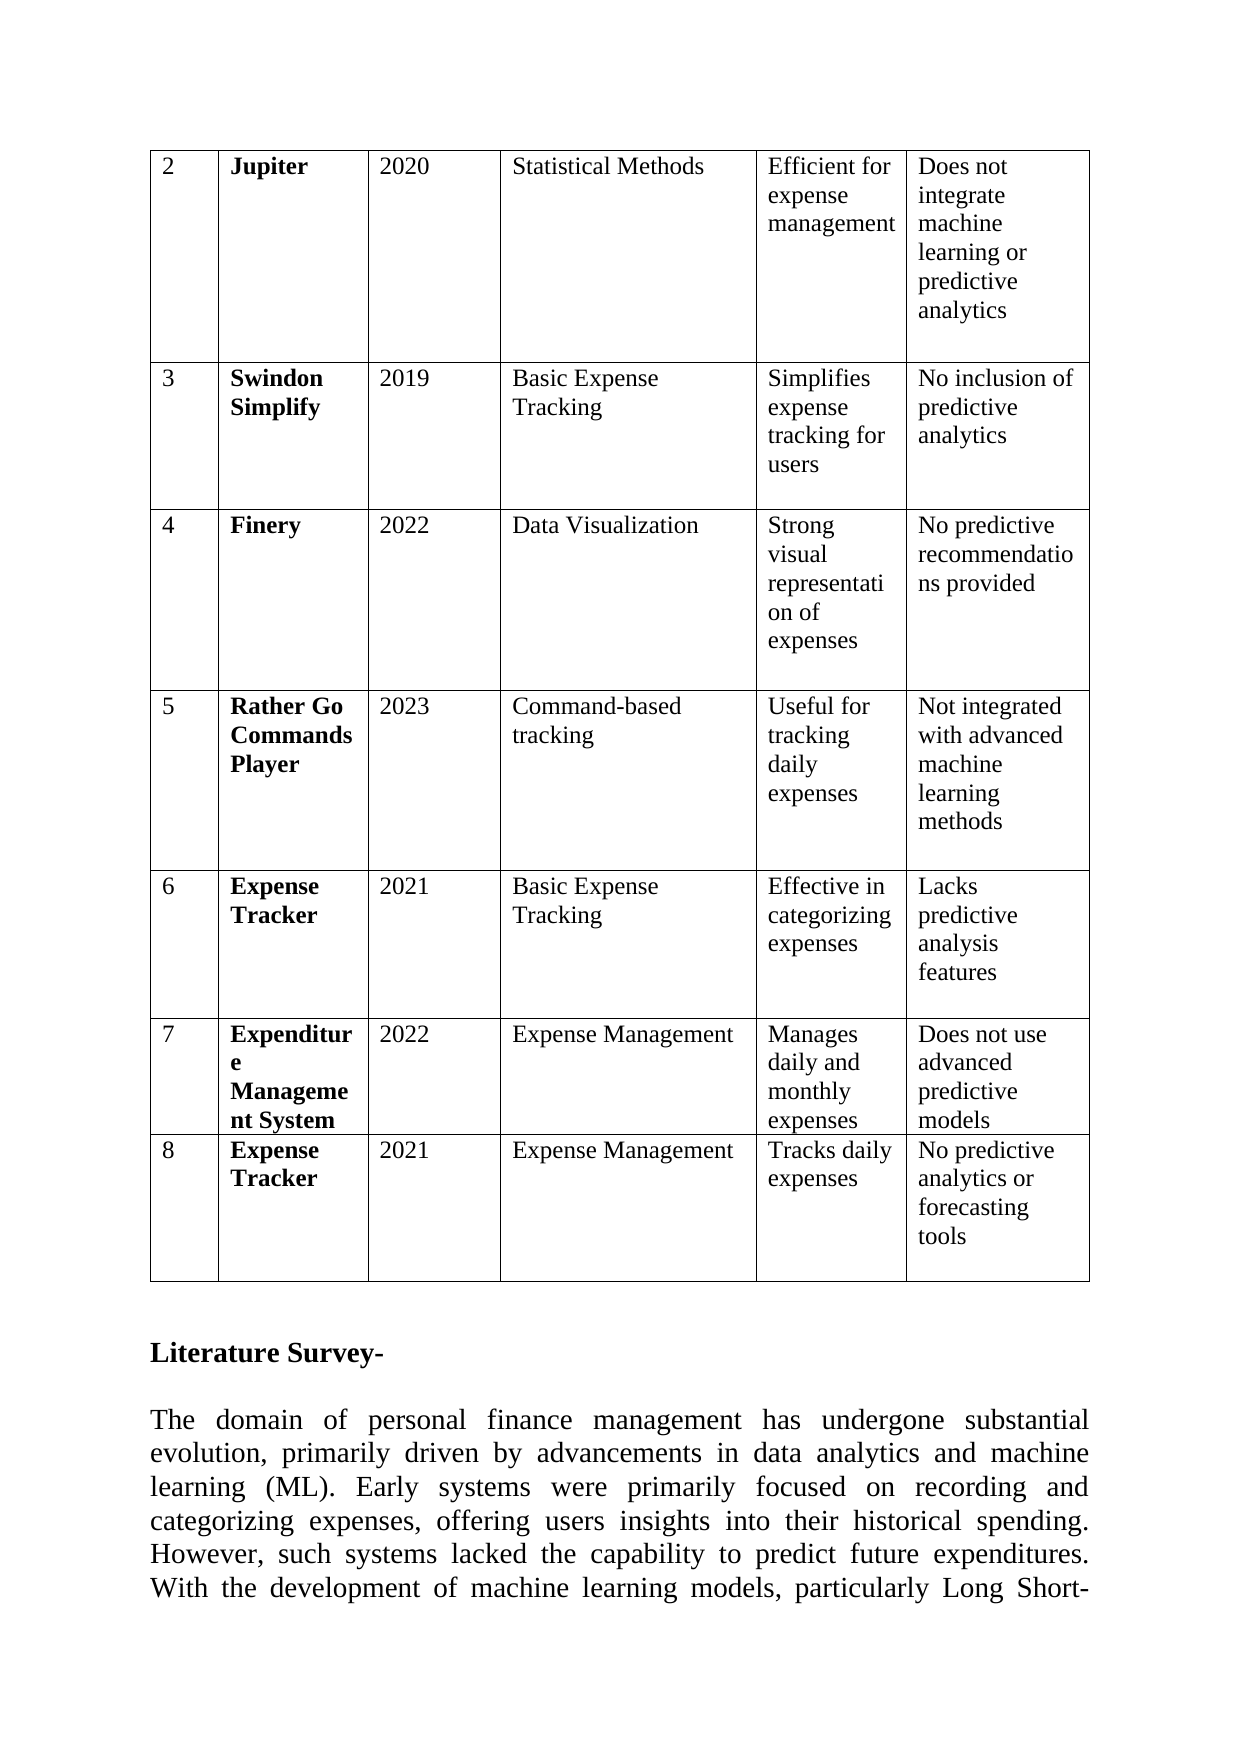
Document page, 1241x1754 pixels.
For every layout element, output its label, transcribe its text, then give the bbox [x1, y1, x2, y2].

table_cell No predictive recommendations provided [907, 510, 1089, 690]
table_cell 7 [151, 1019, 218, 1134]
table_cell 8 [151, 1135, 218, 1281]
table_cell Expense Tracker [219, 1135, 368, 1281]
table_cell Efficient for expense management [757, 151, 906, 362]
table_cell Lacks predictive analysis features [907, 871, 1089, 1018]
table_cell 2021 [369, 871, 500, 1018]
table_cell Expense Management [501, 1019, 756, 1134]
table_cell Data Visualization [501, 510, 756, 690]
table_cell Basic Expense Tracking [501, 871, 756, 1018]
table_cell 2 [151, 151, 218, 362]
table_cell Not integrated with advanced machine learning methods [907, 691, 1089, 870]
table_cell Statistical Methods [501, 151, 756, 362]
table_cell Expenditure Management System [219, 1019, 368, 1134]
table_cell Does not use advanced predictive models [907, 1019, 1089, 1134]
table_cell 3 [151, 363, 218, 509]
table_cell 2022 [369, 1019, 500, 1134]
table_cell Manages daily and monthly expenses [757, 1019, 906, 1134]
table_cell 6 [151, 871, 218, 1018]
table_cell Simplifies expense tracking for users [757, 363, 906, 509]
table_cell Jupiter [219, 151, 368, 362]
table_cell Command-based tracking [501, 691, 756, 870]
table_cell Useful for tracking daily expenses [757, 691, 906, 870]
table_cell 2022 [369, 510, 500, 690]
table_cell Effective in categorizing expenses [757, 871, 906, 1018]
table_cell 2023 [369, 691, 500, 870]
table_cell Strong visual representation of expenses [757, 510, 906, 690]
table_cell 2019 [369, 363, 500, 509]
table_cell Expense Management [501, 1135, 756, 1281]
table_cell Basic Expense Tracking [501, 363, 756, 509]
table_cell 2021 [369, 1135, 500, 1281]
table_cell No inclusion of predictive analytics [907, 363, 1089, 509]
table_cell 2020 [369, 151, 500, 362]
table_cell Expense Tracker [219, 871, 368, 1018]
table_cell Tracks daily expenses [757, 1135, 906, 1281]
table_cell No predictive analytics or forecasting tools [907, 1135, 1089, 1281]
table_cell 4 [151, 510, 218, 690]
text Literature Survey- [150, 1335, 1090, 1368]
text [150, 1402, 1090, 1603]
table_cell Swindon Simplify [219, 363, 368, 509]
table_cell Rather Go Commands Player [219, 691, 368, 870]
table_cell Does not integrate machine learning or predictive analytics [907, 151, 1089, 362]
table_cell 5 [151, 691, 218, 870]
table_cell Finery [219, 510, 368, 690]
